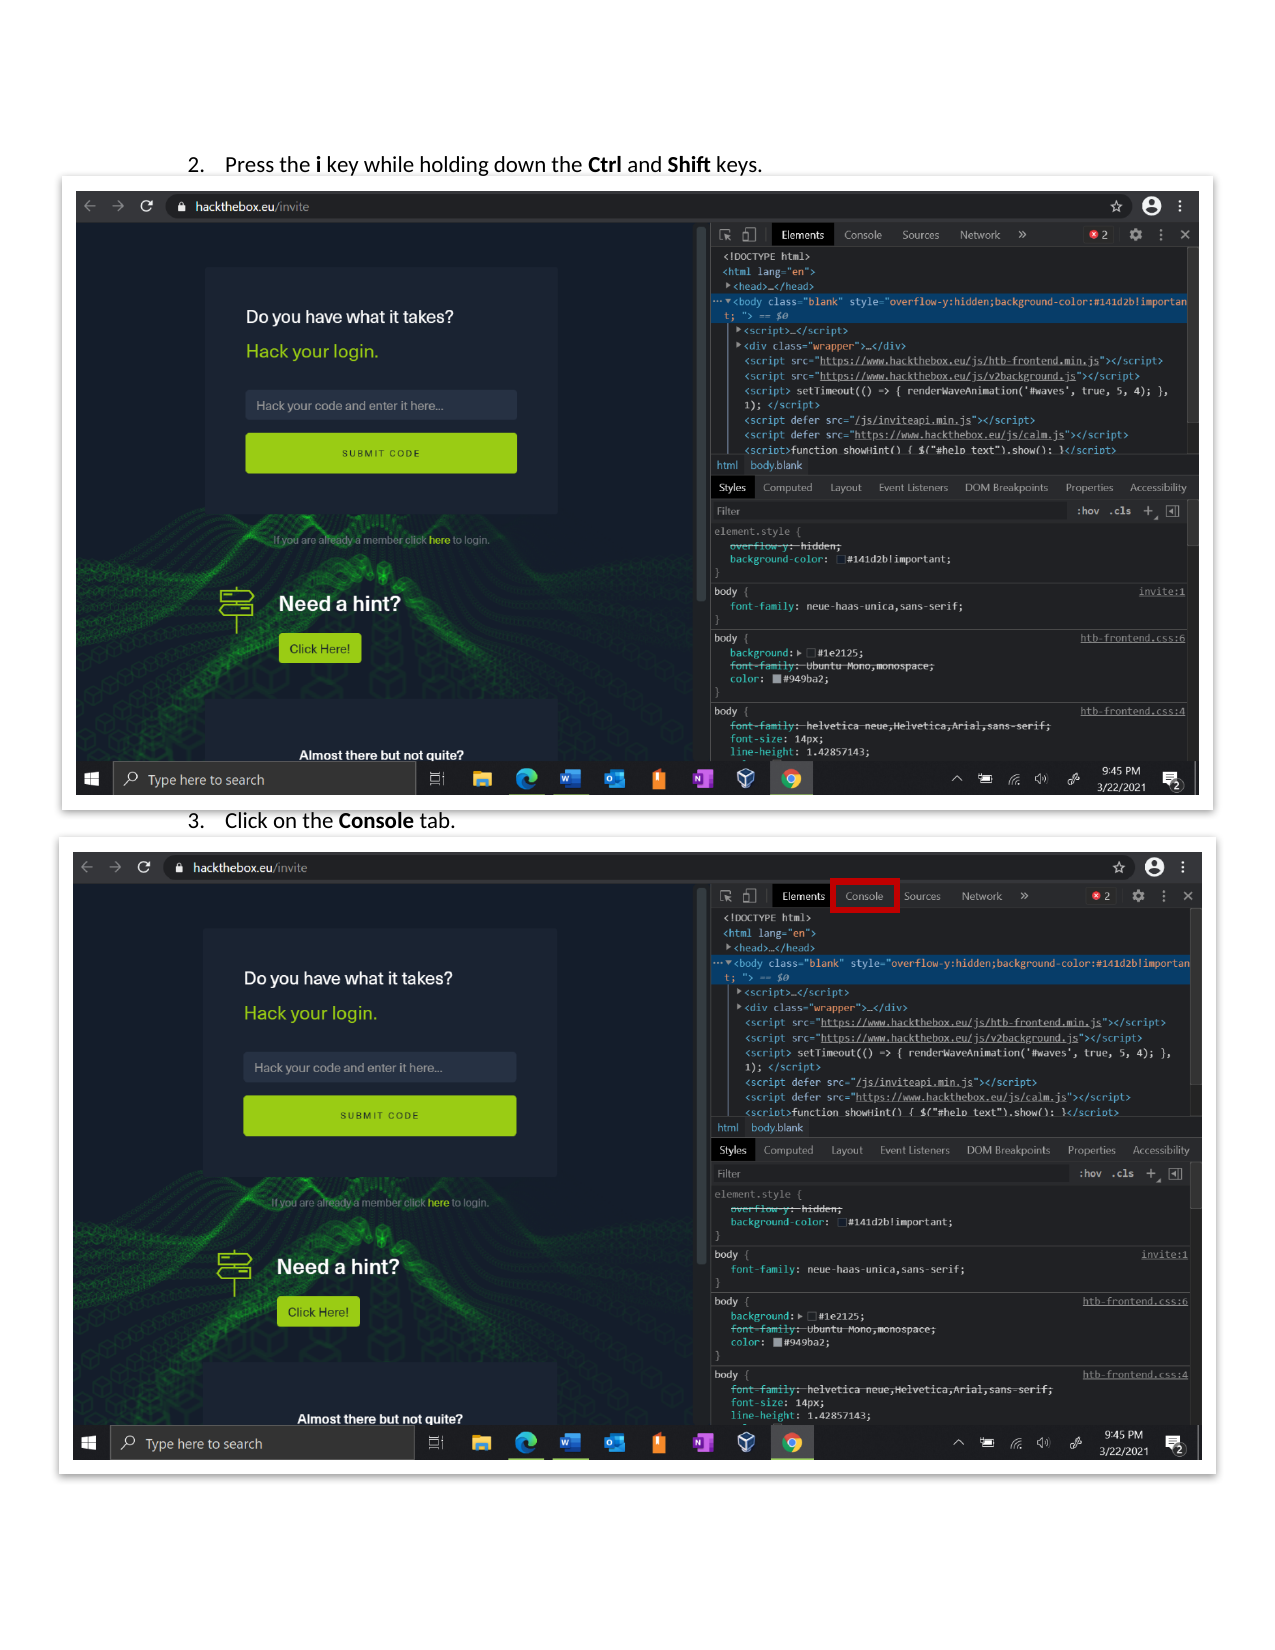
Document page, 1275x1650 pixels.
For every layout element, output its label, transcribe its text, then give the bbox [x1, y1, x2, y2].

picture [76, 191, 1199, 795]
list Press the i key while holding down the Ctrl and Shift keys. [187, 150, 1125, 173]
picture [73, 852, 1202, 1460]
list Click on the Console tab. [187, 818, 1125, 834]
